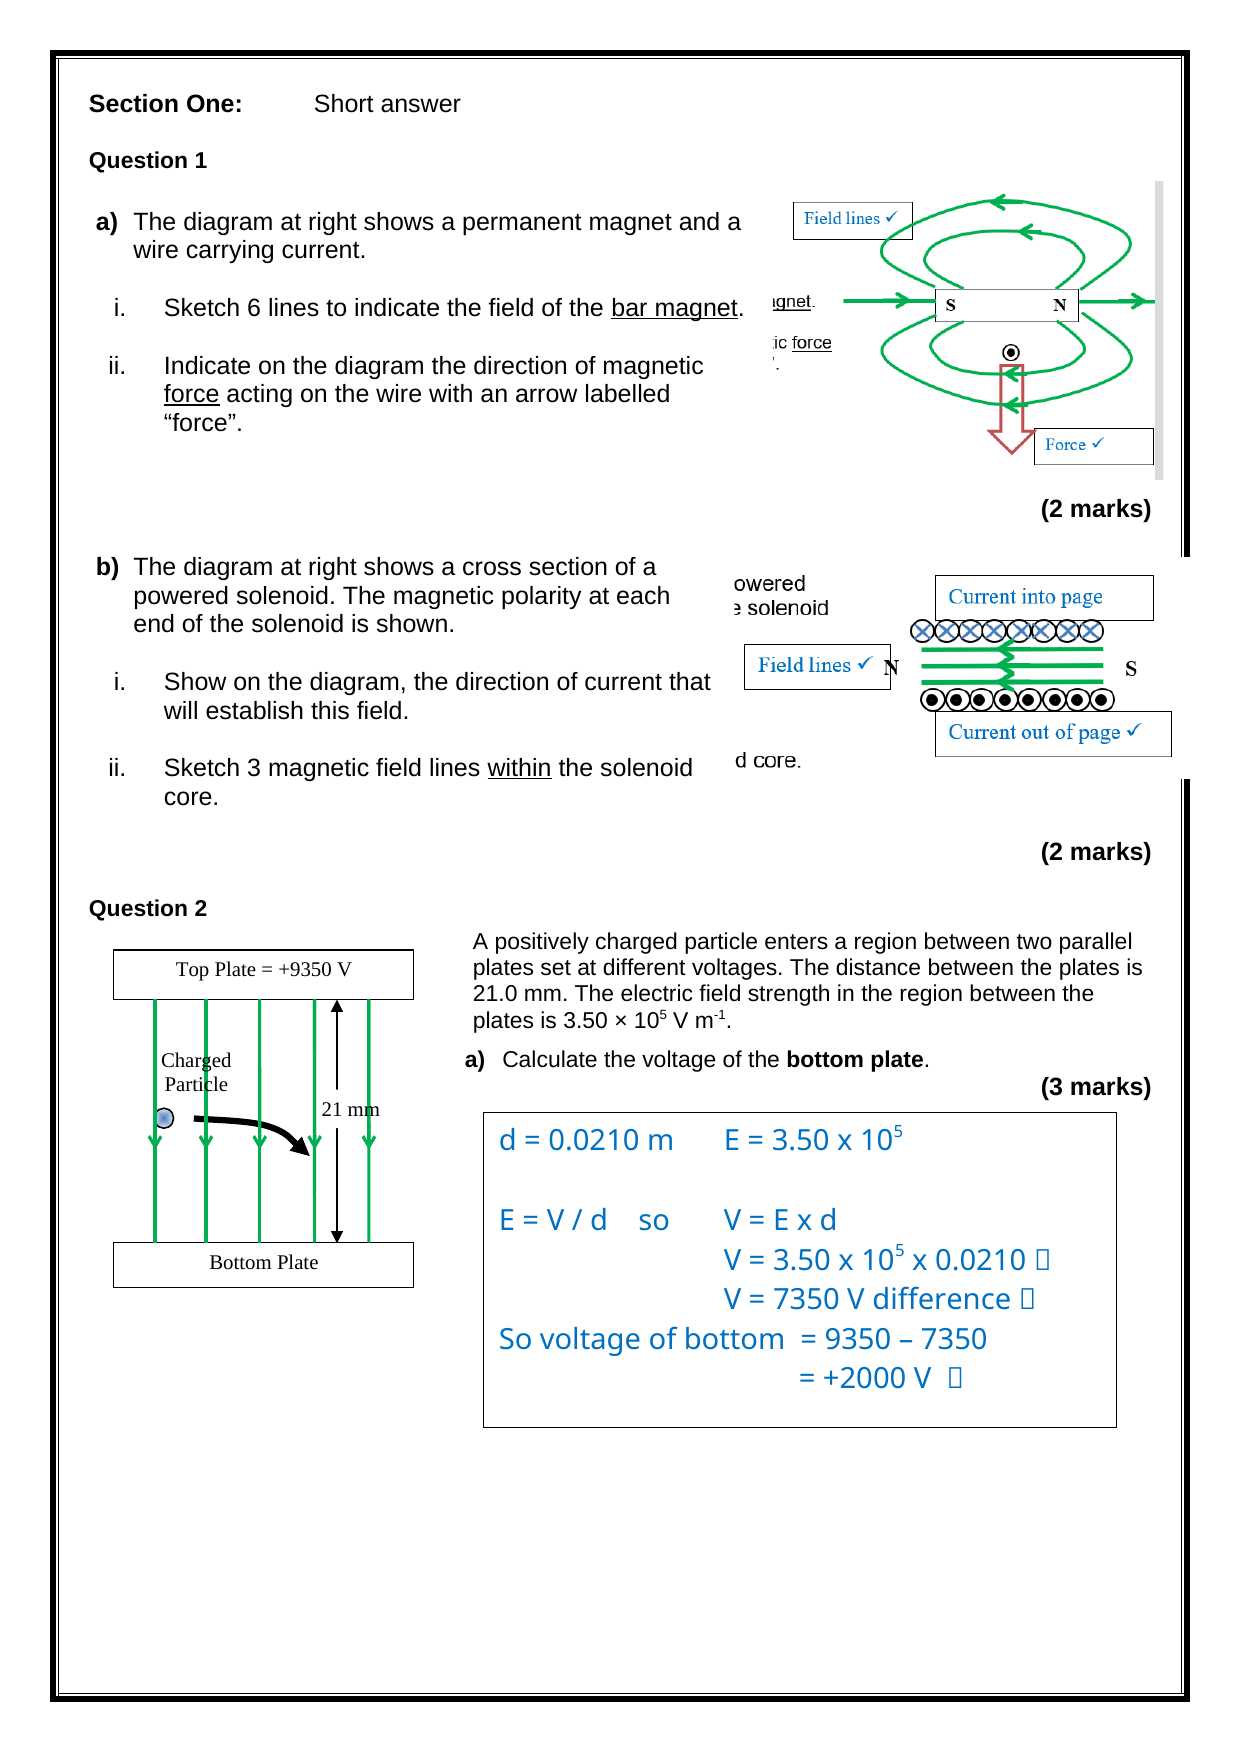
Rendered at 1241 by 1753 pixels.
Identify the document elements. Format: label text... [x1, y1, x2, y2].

list Calculate the voltage of the bottom plate. [464, 1046, 1152, 1072]
picture [772, 181, 1164, 480]
text Question 2 [89, 895, 1152, 922]
text Question 1 [89, 147, 1152, 174]
list Sketch 3 magnetic field lines within the solenoid core. [126, 753, 1152, 811]
list Show on the diagram, the direction of current that will establish this field. [126, 667, 734, 724]
list Sketch 6 lines to indicate the field of the bar magnet. [126, 293, 772, 322]
list Indicate on the diagram the direction of magnetic force acting on the wire with an arrow labelled “force”. [126, 351, 772, 437]
list The diagram at right shows a cross section of a powered solenoid. The magnetic polarity at each end of the solenoid is shown. [96, 552, 1152, 638]
text (2 marks) [89, 837, 1152, 866]
list The diagram at right shows a permanent magnet and a wire carrying current. [96, 207, 772, 264]
text (2 marks) [89, 494, 1152, 523]
picture [734, 557, 1193, 779]
text A positively charged particle enters a region between two parallel plates set at different voltages. The distance between the plates is 21.0 mm. The electric field strength in the region between the plates is 3.50 × 105 V m-1. [473, 928, 1152, 1033]
text Section One: Short answer [89, 89, 1152, 117]
text (3 marks) [473, 1072, 1152, 1101]
